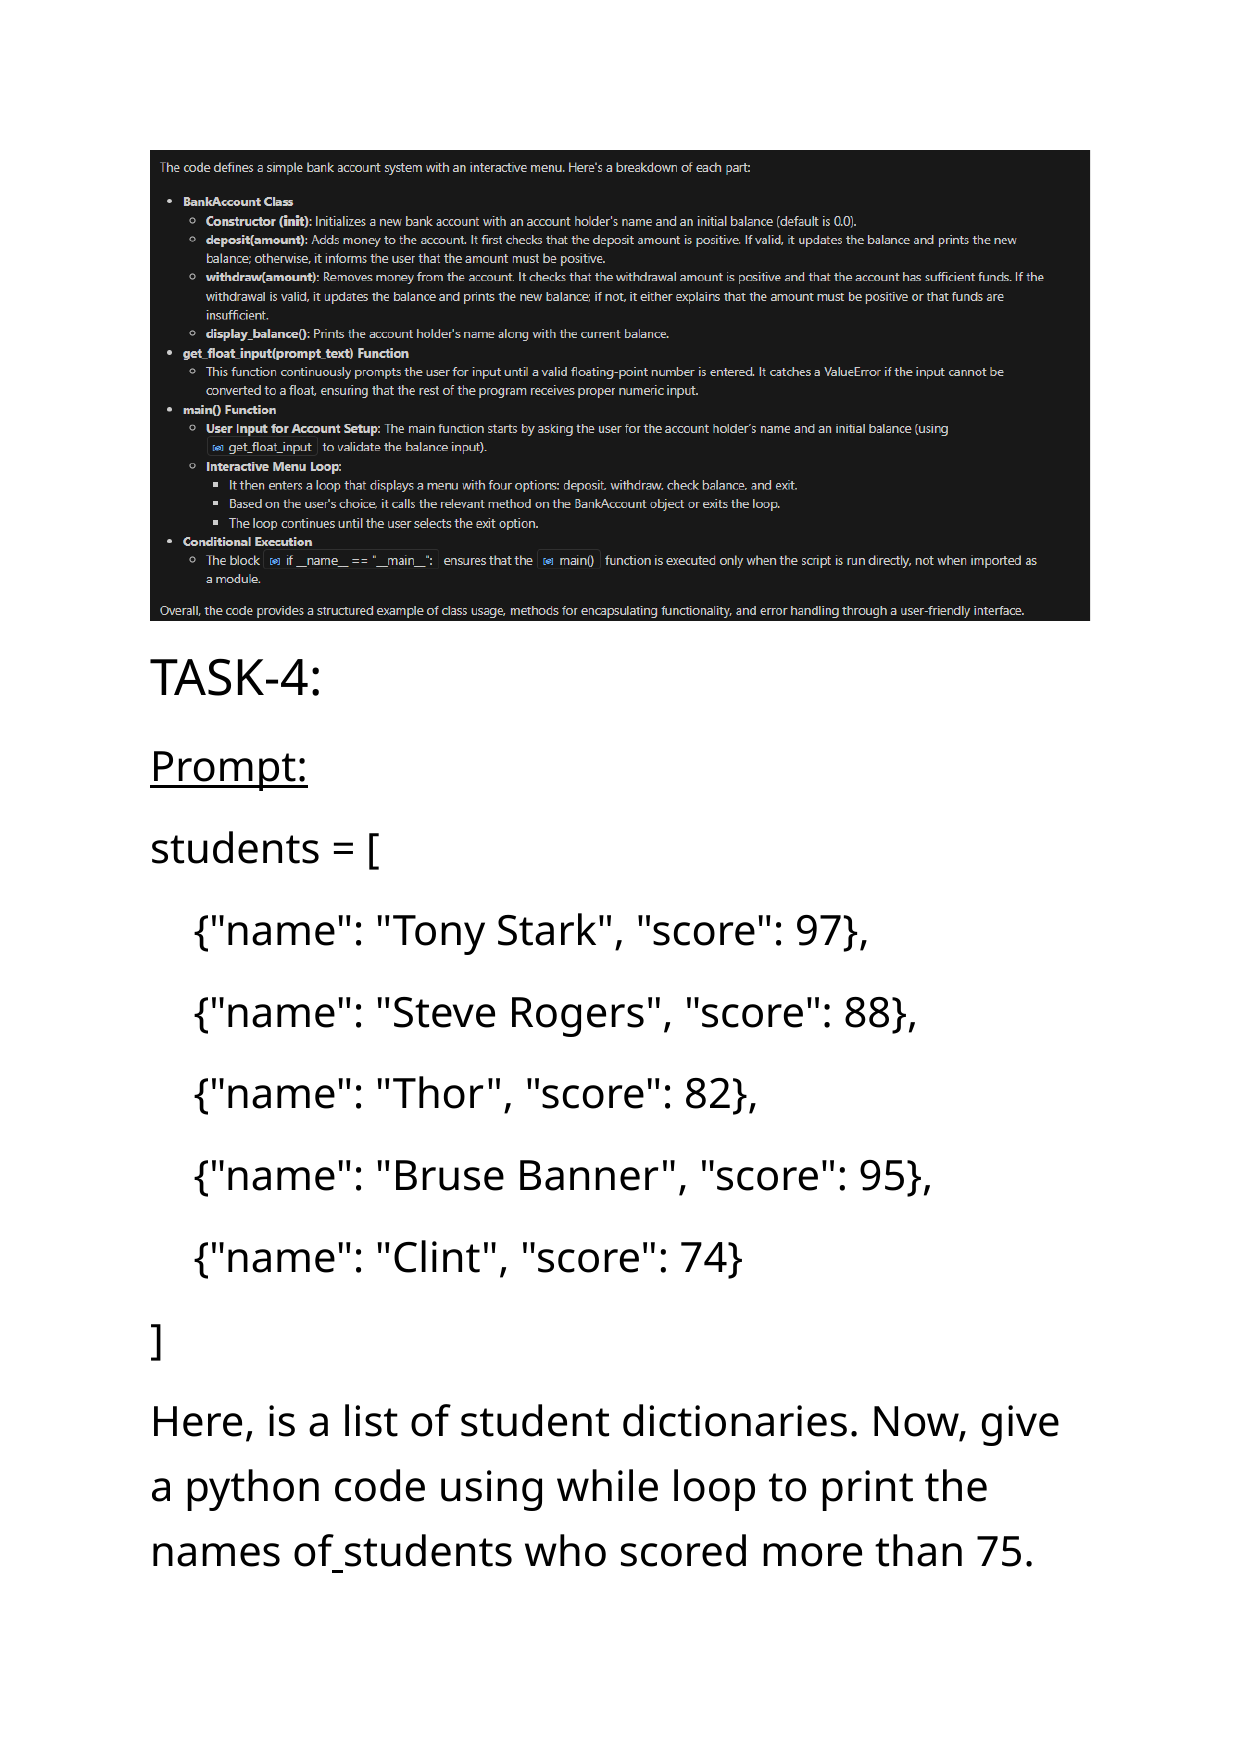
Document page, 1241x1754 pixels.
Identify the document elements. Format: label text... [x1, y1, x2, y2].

text {"name": "Bruse Banner", "score": 95}, [150, 1146, 1090, 1203]
text {"name": "Steve Rogers", "score": 88}, [150, 982, 1090, 1039]
text Prompt: [150, 737, 1090, 794]
text TASK-4: [150, 642, 1090, 710]
text students = [ [150, 819, 1090, 876]
text {"name": "Thor", "score": 82}, [150, 1064, 1090, 1121]
text {"name": "Clint", "score": 74} [150, 1228, 1090, 1285]
text ] [150, 1310, 1090, 1367]
picture [150, 150, 1091, 621]
text {"name": "Tony Stark", "score": 97}, [150, 901, 1090, 957]
text Here, is a list of student dictionaries. Now, give a python code using while loop to print the names of students who scored more than 75. [150, 1392, 1090, 1579]
